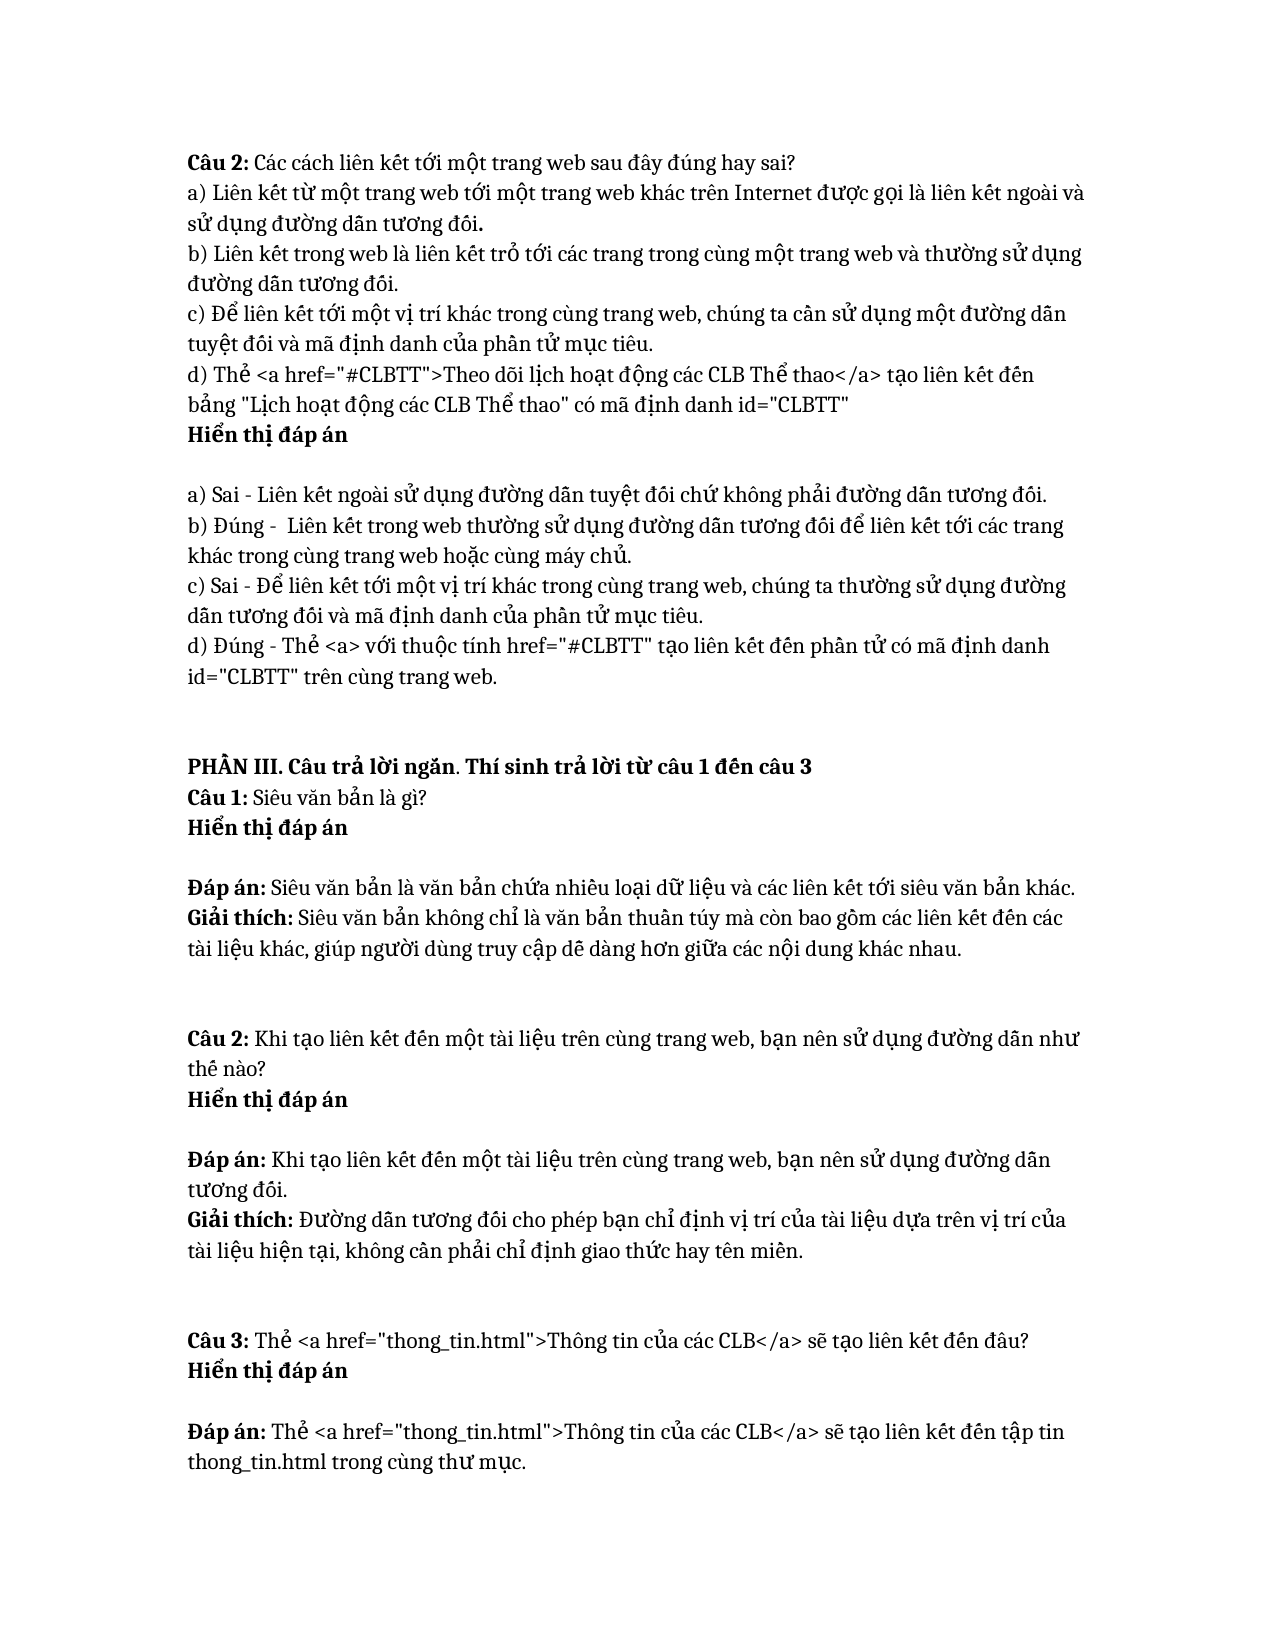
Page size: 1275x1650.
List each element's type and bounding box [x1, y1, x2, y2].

text [187, 150, 1087, 1475]
